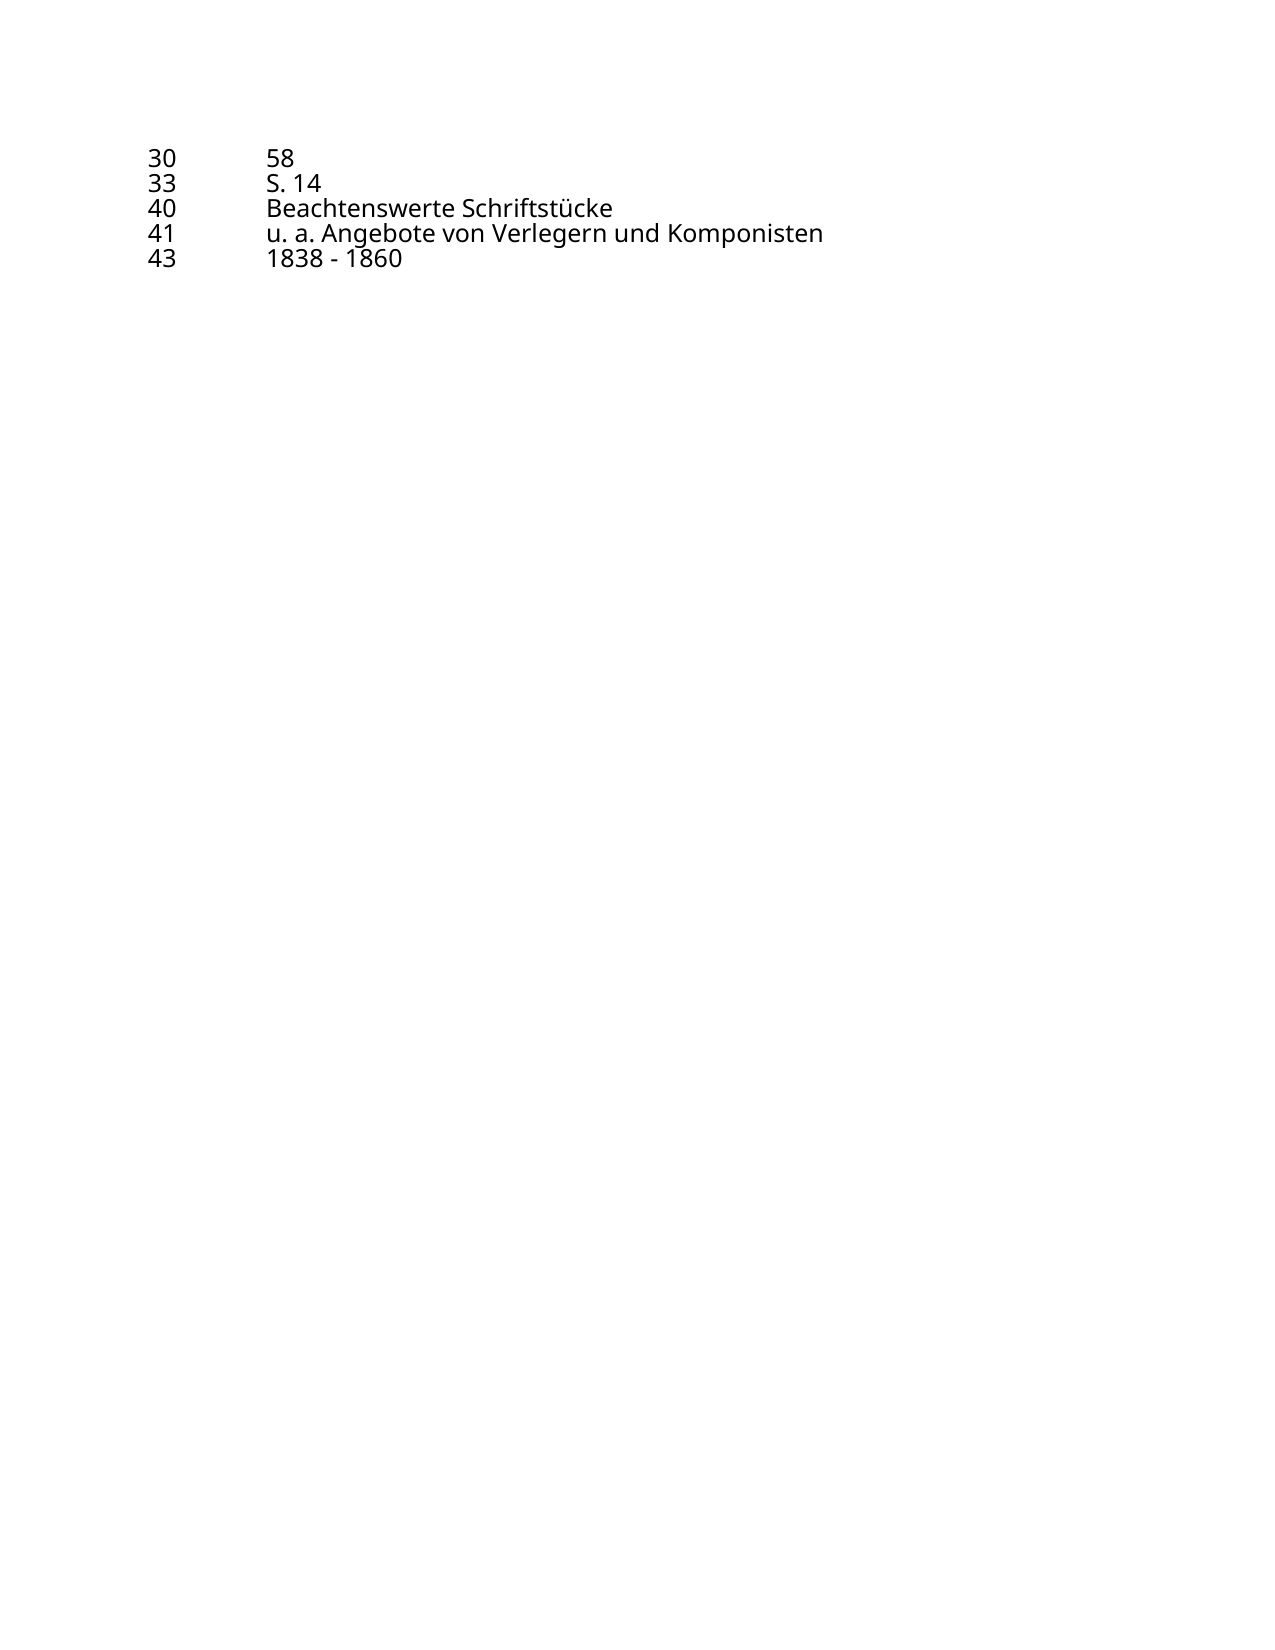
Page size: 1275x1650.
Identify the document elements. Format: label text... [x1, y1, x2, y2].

text 43 1838 - 1860 [148, 248, 1127, 273]
text 33 S. 14 [148, 173, 1127, 198]
text 30 58 [148, 148, 1127, 173]
text 40 Beachtenswerte Schriftstücke [148, 198, 1127, 223]
text 41 u. a. Angebote von s[Verleger]sn und Komponisten [148, 223, 1127, 248]
